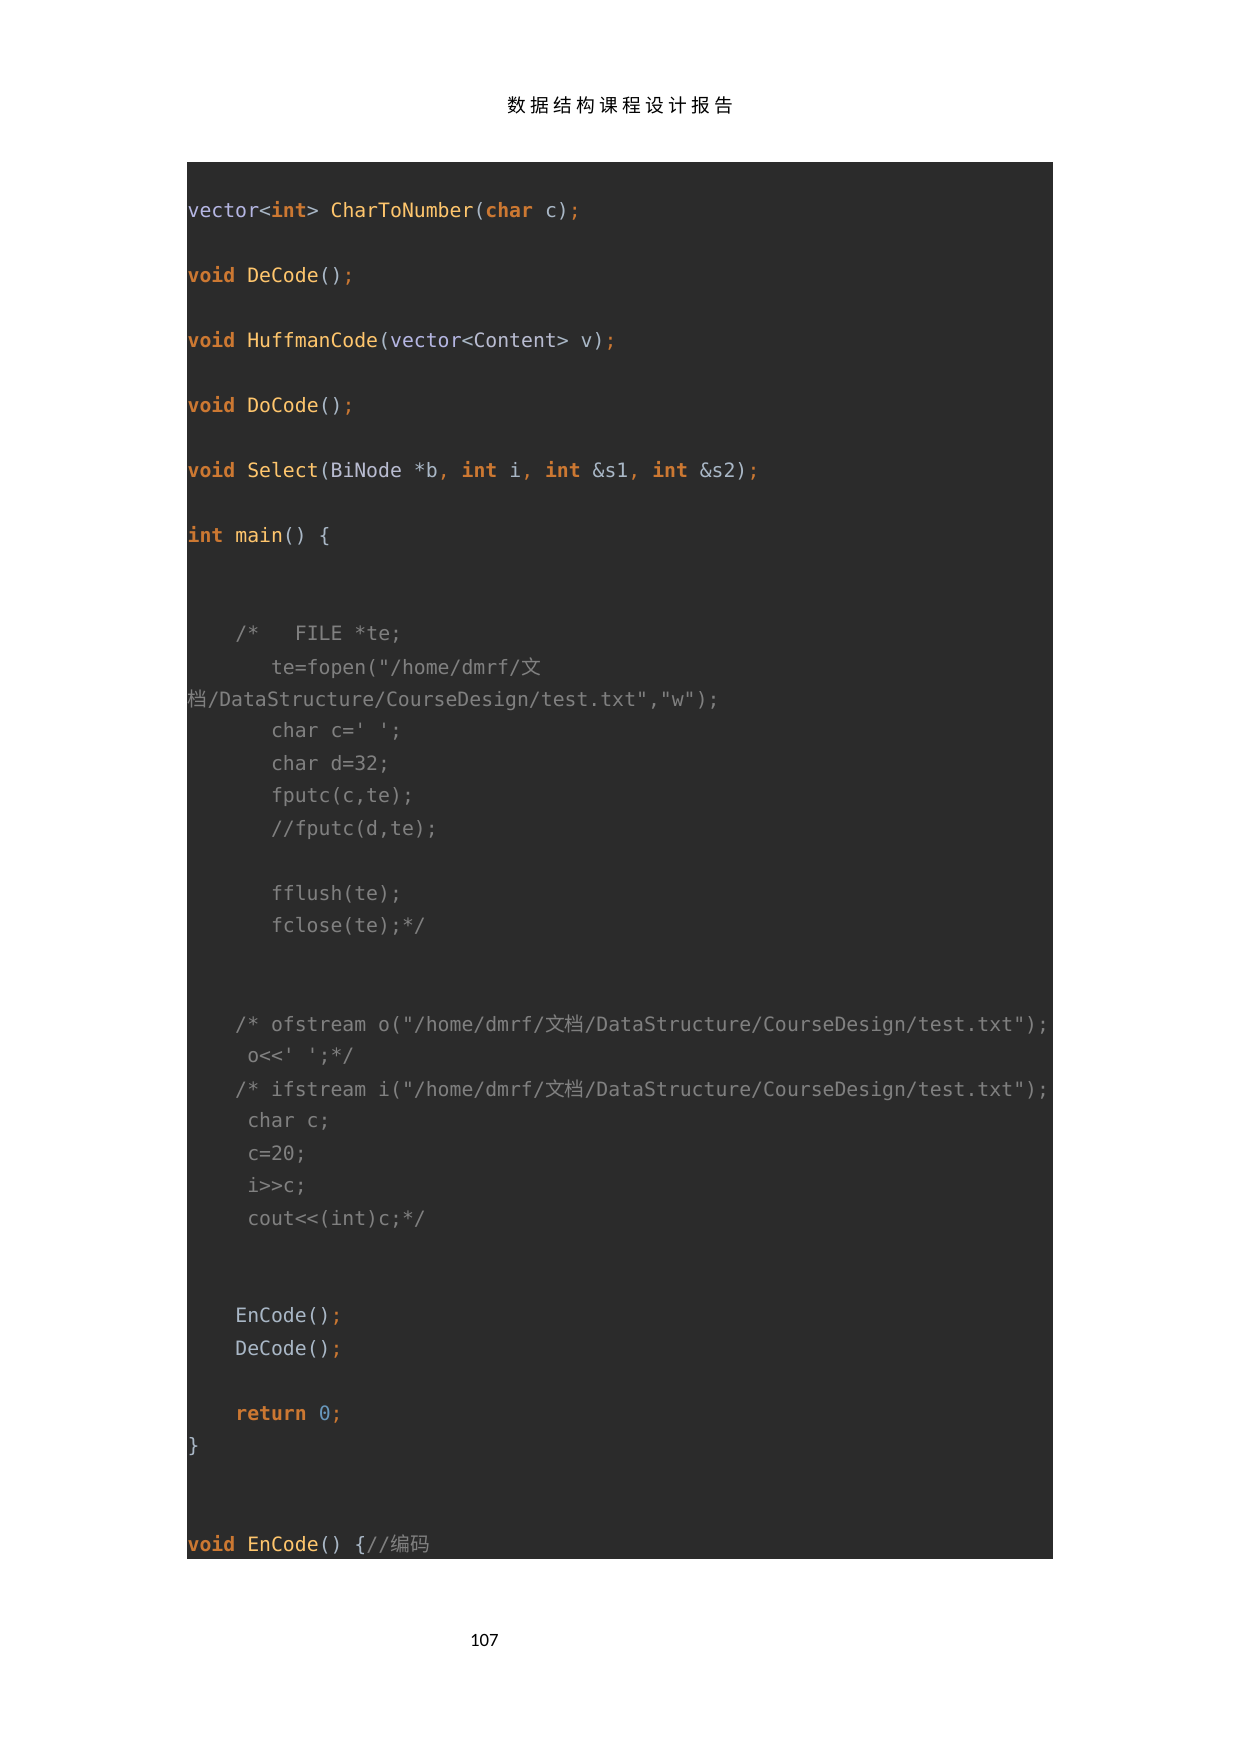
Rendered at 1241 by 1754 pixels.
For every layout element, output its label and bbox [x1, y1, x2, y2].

text [187, 162, 1053, 1559]
